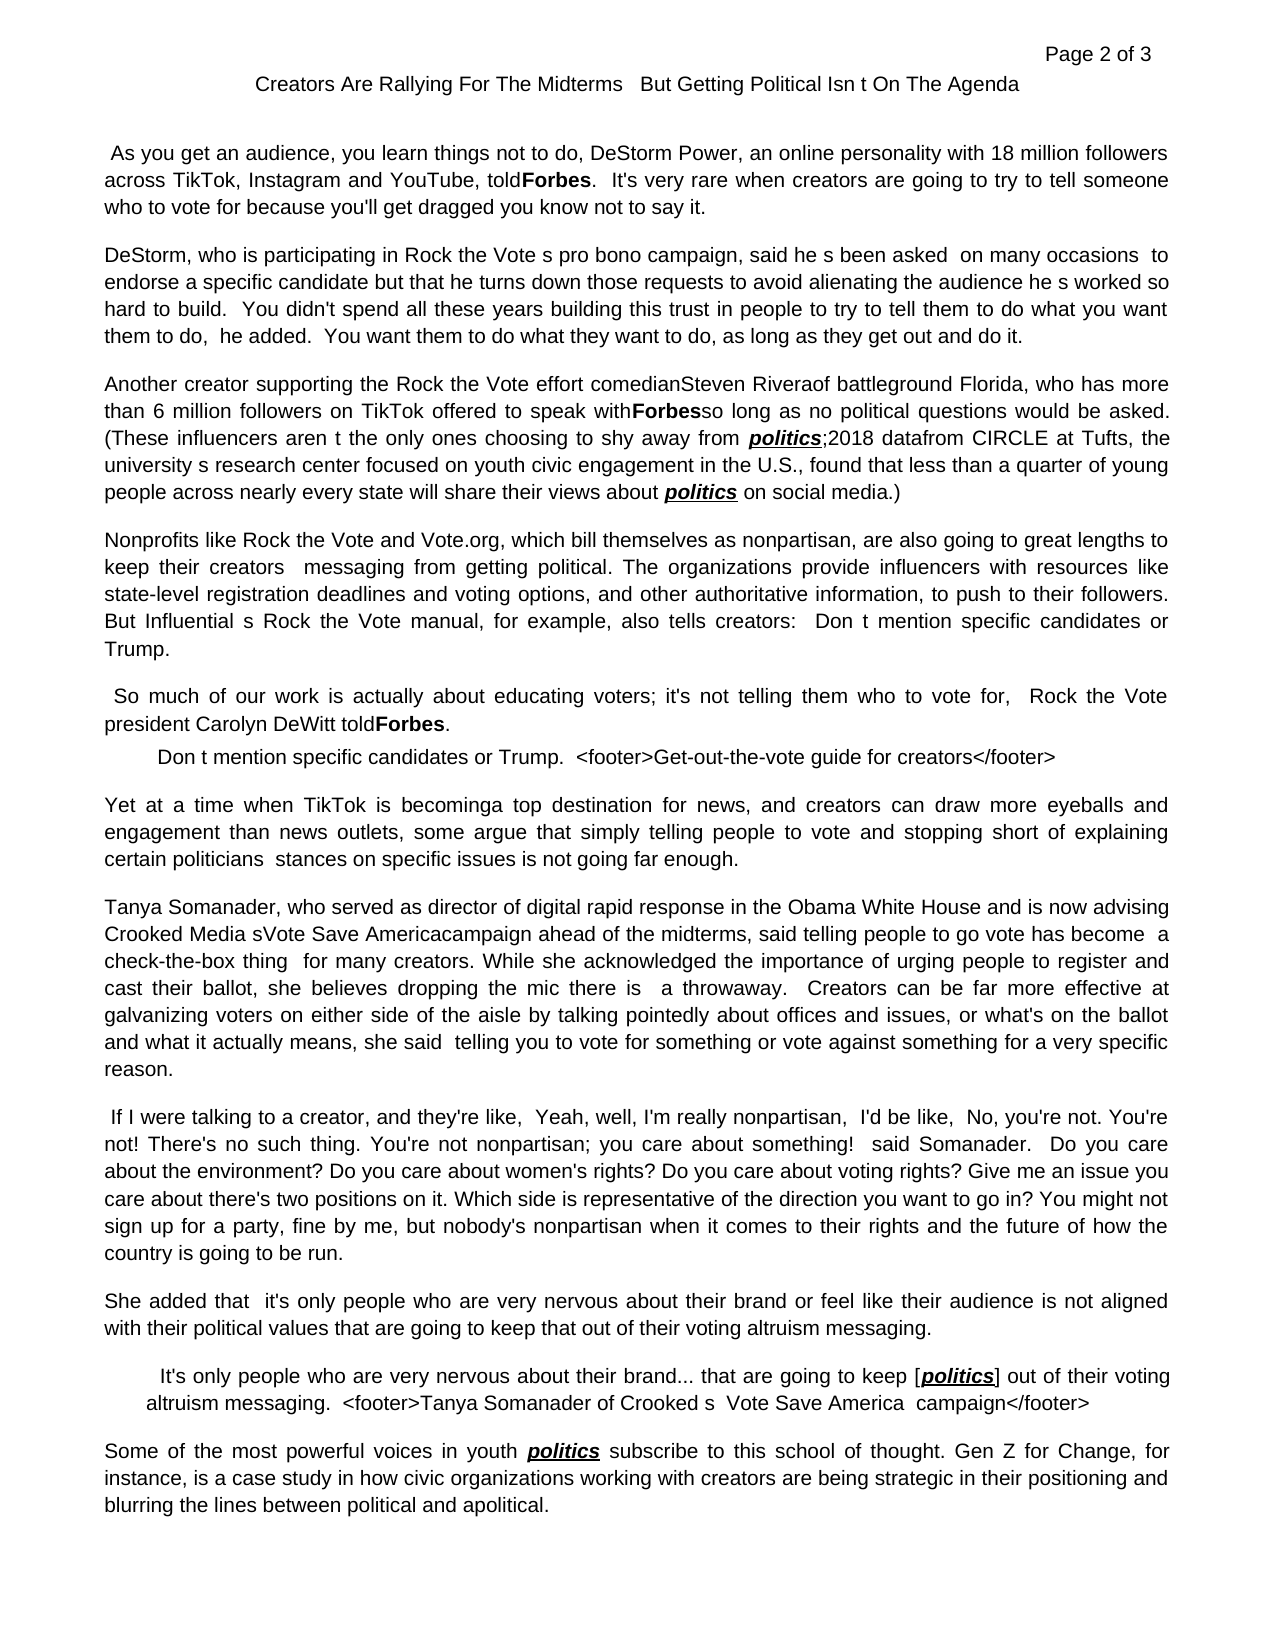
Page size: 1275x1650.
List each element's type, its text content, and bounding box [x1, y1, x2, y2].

text Nonprofits like Rock the Vote and Vote.org, which bill themselves as nonpartisan, are also going to great lengths to keep their creators messaging from getting political. The organizations provide influencers with resources like state-level registration deadlines and voting options, and other authoritative information, to push to their followers. But Influential s Rock the Vote manual, for example, also tells creators: Don t mention specific candidates or Trump. [104, 525, 1171, 660]
text If I were talking to a creator, and they're like, Yeah, well, I'm really nonpartisan, I'd be like, No, you're not. You're not! There's no such thing. You're not nonpartisan; you care about something! said Somanader. Do you care about the environment? Do you care about women's rights? Do you care about voting rights? Give me an issue you care about there's two positions on it. Which side is representative of the direction you want to go in? You might not sign up for a party, fine by me, but nobody's nonpartisan when it comes to their rights and the future of how the country is going to be run. [104, 1102, 1171, 1264]
text She added that it's only people who are very nervous about their brand or feel like their audience is not aligned with their political values that are going to keep that out of their voting altruism messaging. [104, 1285, 1171, 1339]
text As you get an audience, you learn things not to do, DeStorm Power, an online personality with 18 million followers across TikTok, Instagram and YouTube, toldForbes. It's very rare when creators are going to try to tell someone who to vote for because you'll get dragged you know not to say it. [104, 137, 1171, 219]
text Another creator supporting the Rock the Vote effort comedianSteven Riveraof battleground Florida, who has more than 6 million followers on TikTok offered to speak withForbesso long as no political questions would be asked. (These influencers aren t the only ones choosing to shy away from politics;2018 datafrom CIRCLE at Tufts, the university s research center focused on youth civic engagement in the U.S., found that less than a quarter of young people across nearly every state will share their views about politics on social media.) [104, 369, 1171, 504]
text Don t mention specific candidates or Trump. <footer>Get-out-the-vote guide for creators</footer> [146, 742, 1171, 769]
text DeStorm, who is participating in Rock the Vote s pro bono campaign, said he s been asked on many occasions to endorse a specific candidate but that he turns down those requests to avoid alienating the audience he s worked so hard to build. You didn't spend all these years building this trust in people to try to tell them to do what you want them to do, he added. You want them to do what they want to do, as long as they get out and do it. [104, 239, 1171, 348]
text Yet at a time when TikTok is becominga top destination for news, and creators can draw more eyeballs and engagement than news outlets, some argue that simply telling people to vote and stopping short of explaining certain politicians stances on specific issues is not going far enough. [104, 789, 1171, 871]
text Tanya Somanader, who served as director of digital rapid response in the Obama White House and is now advising Crooked Media sVote Save Americacampaign ahead of the midterms, said telling people to go vote has become a check-the-box thing for many creators. While she acknowledged the importance of urging people to register and cast their ballot, she believes dropping the mic there is a throwaway. Creators can be far more effective at galvanizing voters on either side of the aisle by talking pointedly about offices and issues, or what's on the ballot and what it actually means, she said telling you to vote for something or vote against something for a very specific reason. [104, 892, 1171, 1081]
text So much of our work is actually about educating voters; it's not telling them who to vote for, Rock the Vote president Carolyn DeWitt toldForbes. [104, 681, 1171, 735]
text It's only people who are very nervous about their brand... that are going to keep [politics] out of their voting altruism messaging. <footer>Tanya Somanader of Crooked s Vote Save America campaign</footer> [146, 1360, 1171, 1414]
text Some of the most powerful voices in youth politics subscribe to this school of thought. Gen Z for Change, for instance, is a case study in how civic organizations working with creators are being strategic in their positioning and blurring the lines between political and apolitical. [104, 1435, 1171, 1517]
